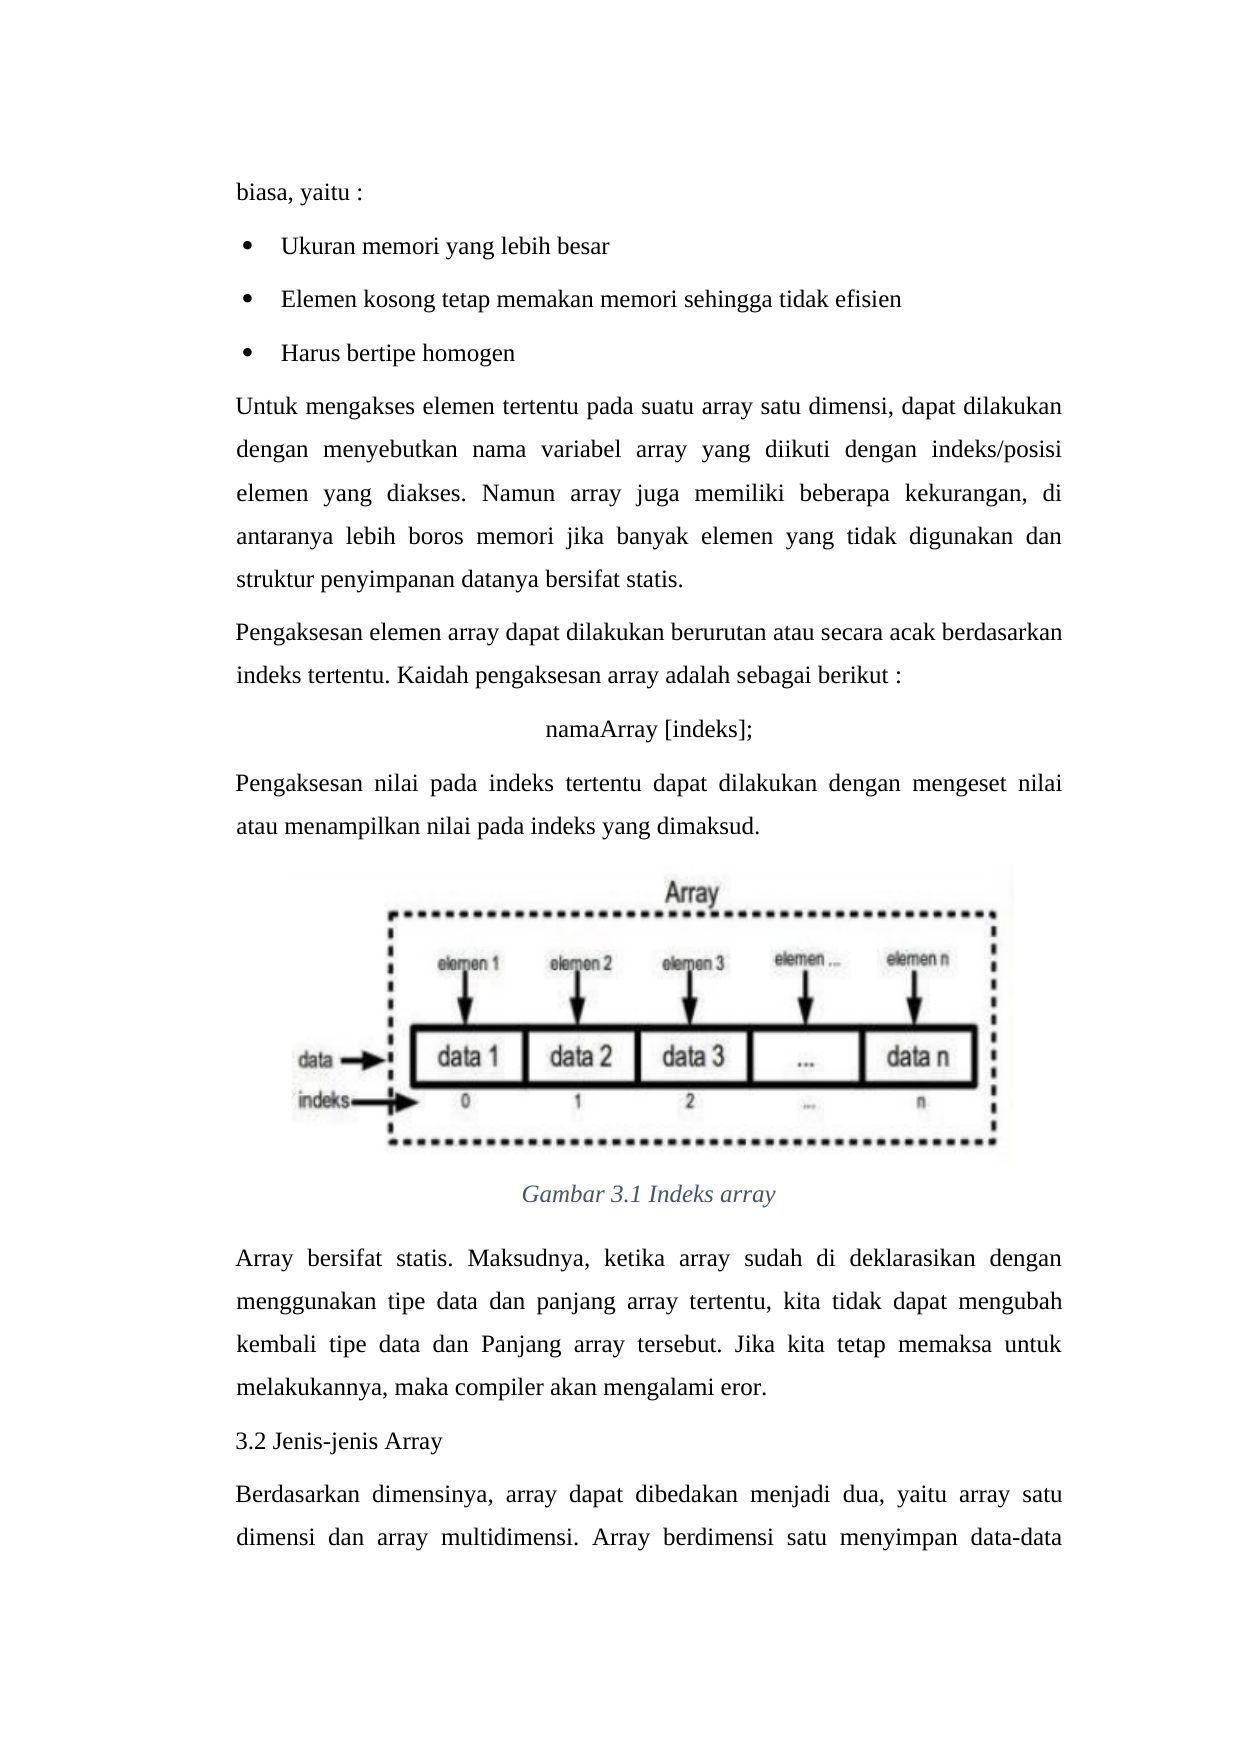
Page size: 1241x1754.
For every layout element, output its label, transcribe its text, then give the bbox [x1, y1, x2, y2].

picture [281, 864, 1017, 1166]
list 3.2 Jenis-jenis Array [235, 1426, 1063, 1454]
list Pengaksesan elemen array dapat dilakukan berurutan atau secara acak berdasarkan indeks tertentu. Kaidah pengaksesan array adalah sebagai berikut : [235, 617, 1063, 689]
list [235, 177, 1063, 206]
list Pengaksesan nilai pada indeks tertentu dapat dilakukan dengan mengeset nilai atau menampilkan nilai pada indeks yang dimaksud. [235, 768, 1063, 839]
list Ukuran memori yang lebih besar [243, 231, 1063, 259]
list Harus bertipe homogen [243, 338, 1063, 367]
list Untuk mengakses elemen tertentu pada suatu array satu dimensi, dapat dilakukan dengan menyebutkan nama variabel array yang diikuti dengan indeks/posisi elemen yang diakses. Namun array juga memiliki beberapa kekurangan, di antaranya lebih boros memori jika banyak elemen yang tidak digunakan dan struktur penyimpanan datanya bersifat statis. [235, 391, 1063, 593]
text Gambar 3.1 Indeks array [236, 1179, 1063, 1208]
list Array bersifat statis. Maksudnya, ketika array sudah di deklarasikan dengan menggunakan tipe data dan panjang array tertentu, kita tidak dapat mengubah kembali tipe data dan Panjang array tersebut. Jika kita tetap memaksa untuk melakukannya, maka compiler akan mengalami eror. [235, 1243, 1063, 1401]
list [235, 1479, 1063, 1551]
list Elemen kosong tetap memakan memori sehingga tidak efisien [243, 284, 1063, 313]
list namaArray [indeks]; [235, 714, 1063, 743]
